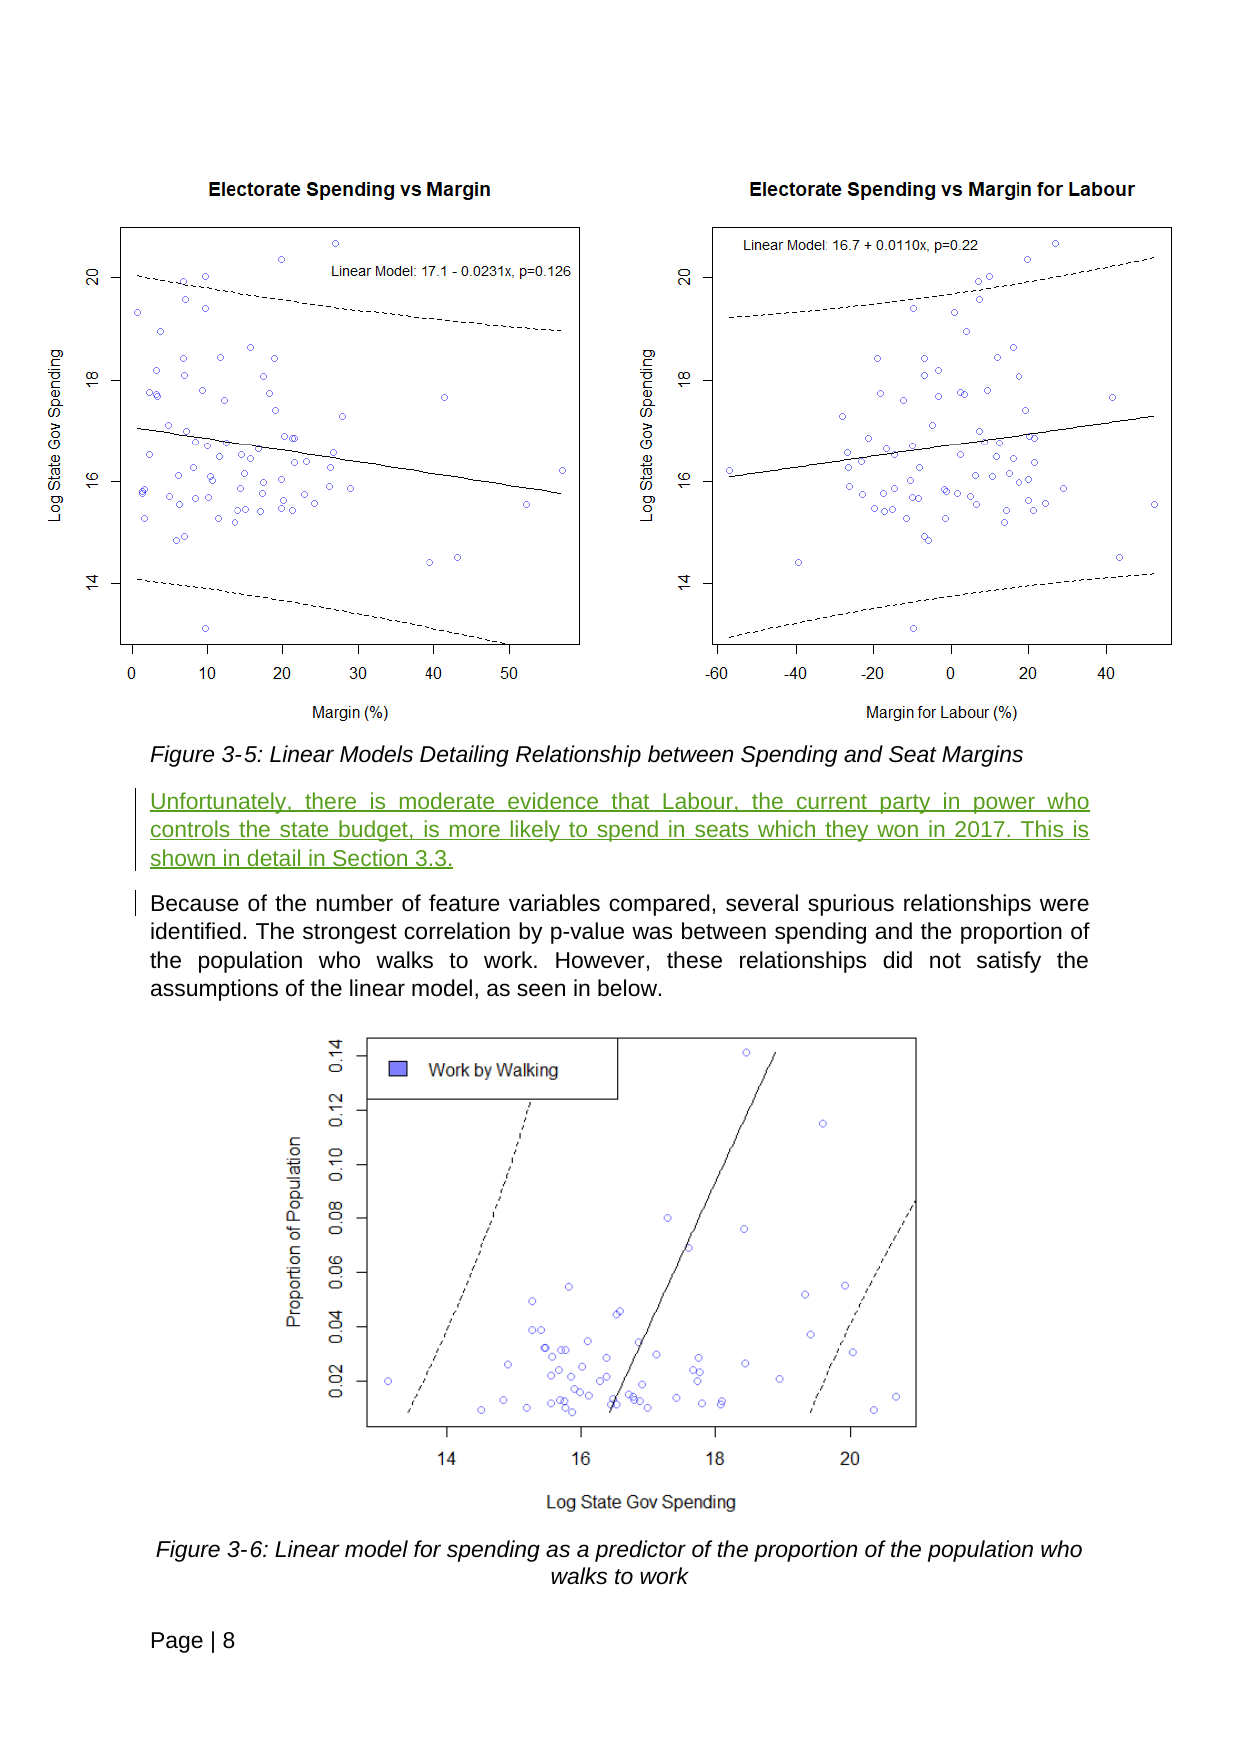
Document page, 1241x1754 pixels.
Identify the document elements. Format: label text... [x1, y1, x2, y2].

picture [280, 1020, 961, 1535]
picture [634, 150, 1211, 741]
picture [42, 150, 619, 741]
text Because of the number of feature variables compared, several spurious relationships were identified. The strongest correlation by p-value was between spending and the proportion of the population who walks to work. However, these relationships did not satisfy the assumptions of the linear model, as seen in below. [150, 890, 1090, 1001]
